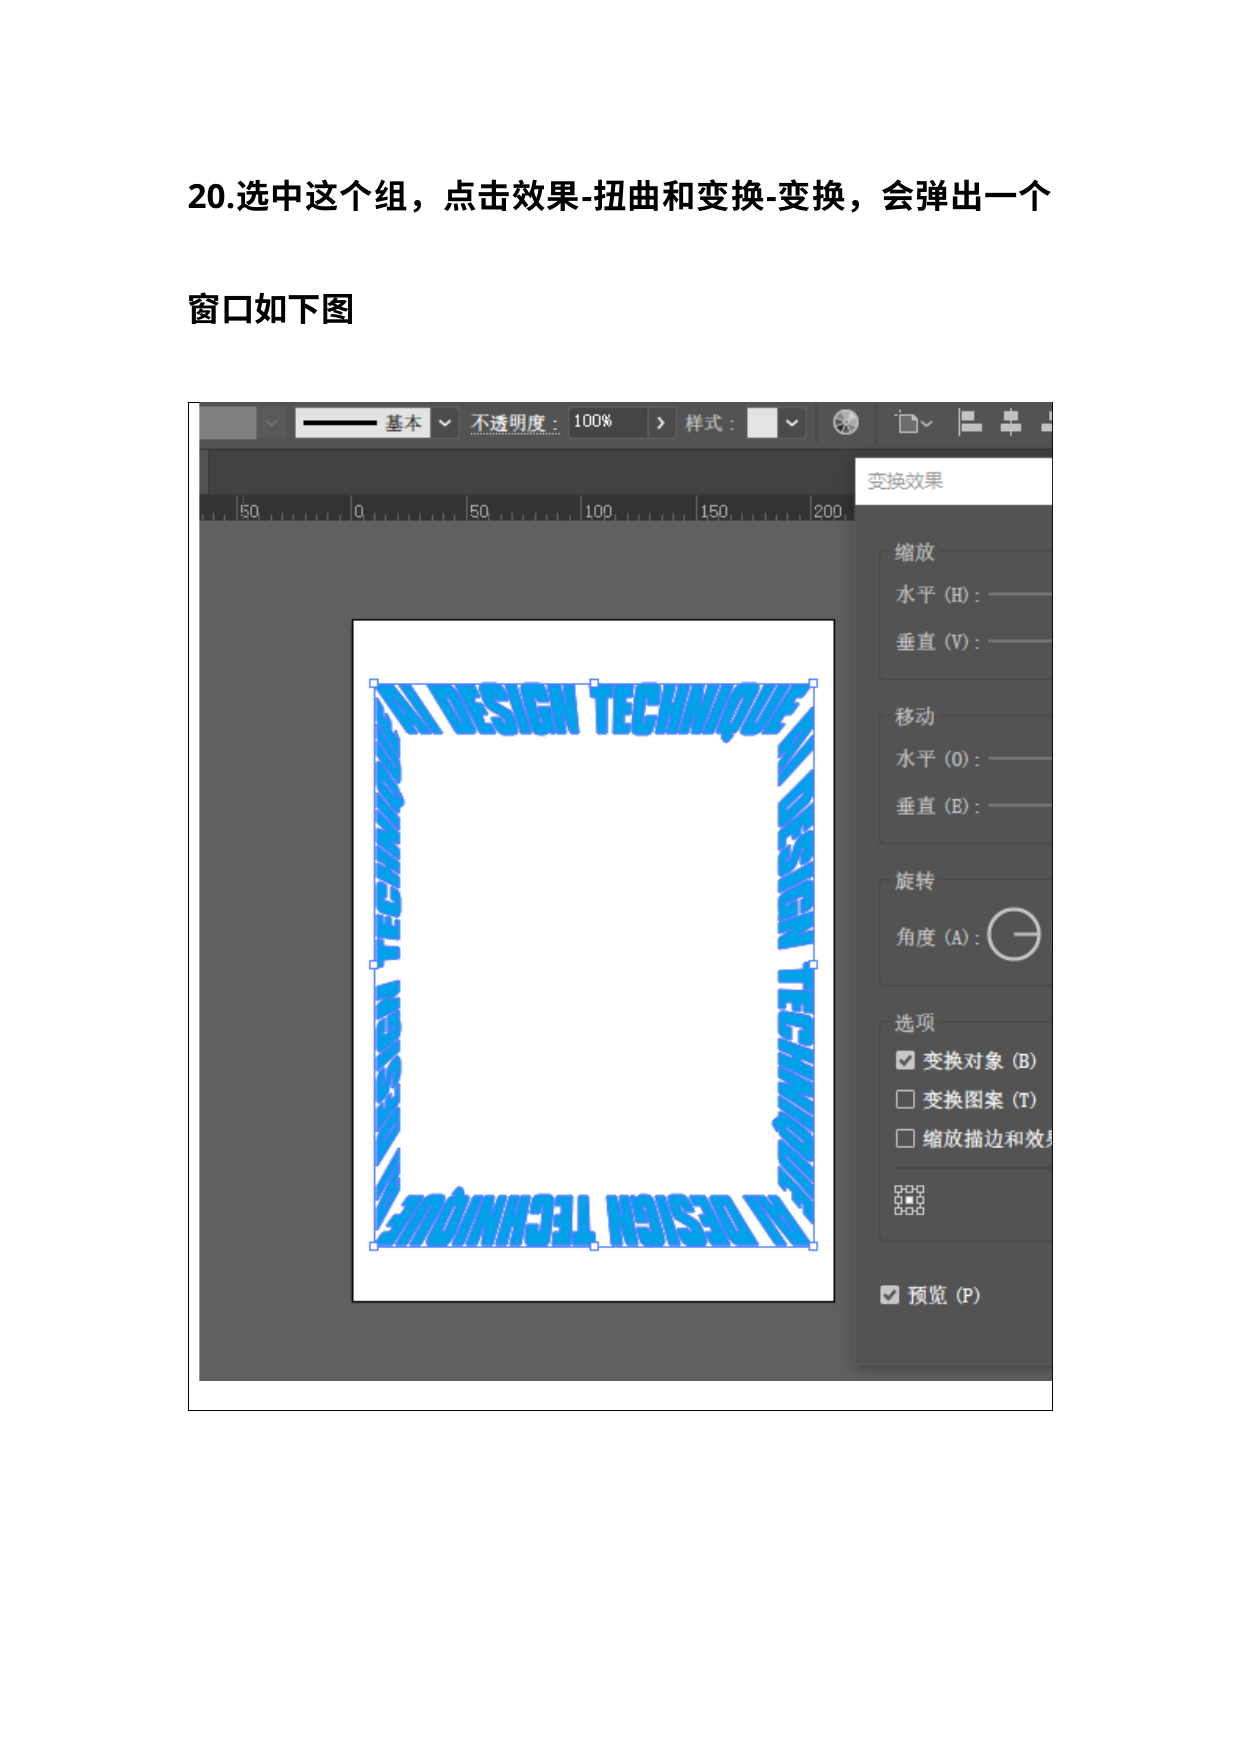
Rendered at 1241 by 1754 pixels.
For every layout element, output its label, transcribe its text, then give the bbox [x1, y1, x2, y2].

subtitle 20.选中这个组，点击效果-扭曲和变换-变换，会弹出一个窗口如下图 [187, 162, 1053, 339]
table_header [189, 403, 1052, 1410]
picture [199, 402, 1053, 1381]
